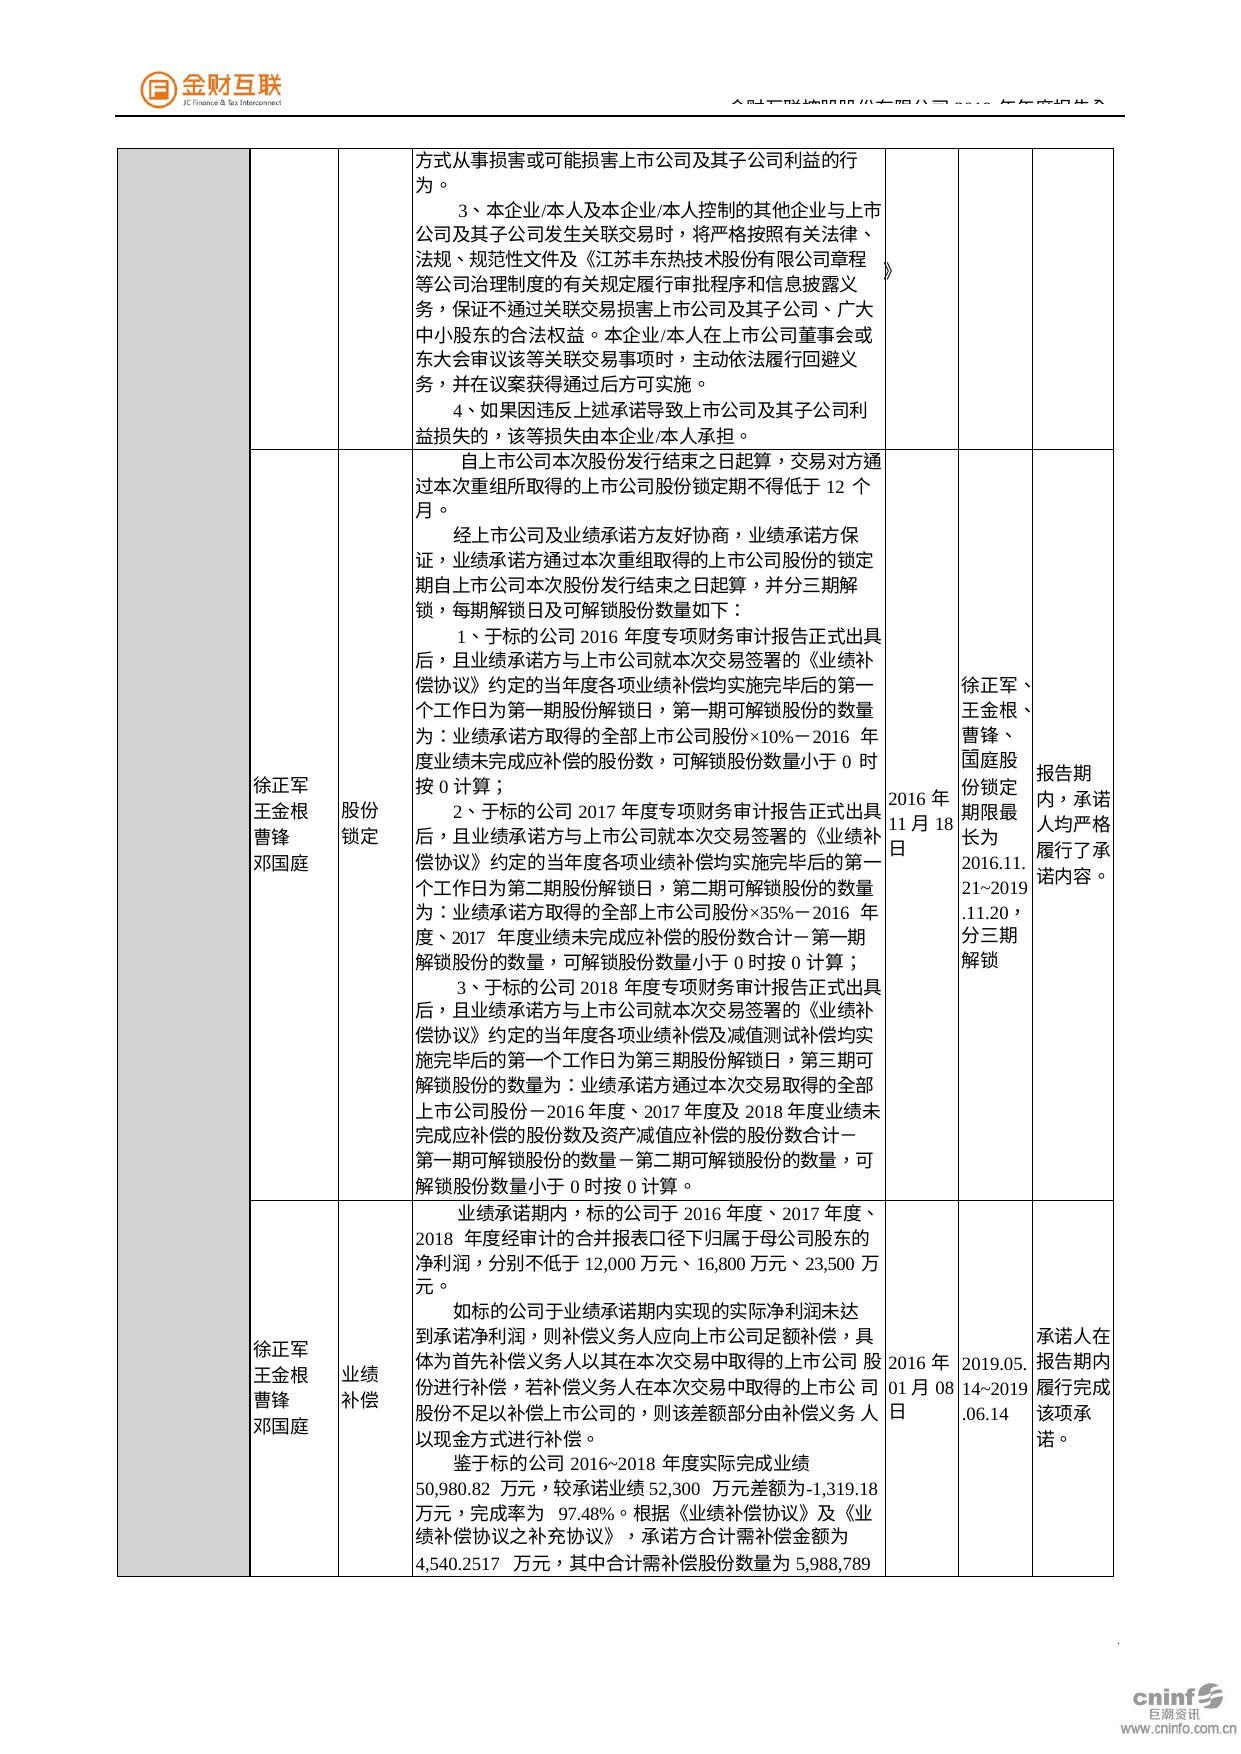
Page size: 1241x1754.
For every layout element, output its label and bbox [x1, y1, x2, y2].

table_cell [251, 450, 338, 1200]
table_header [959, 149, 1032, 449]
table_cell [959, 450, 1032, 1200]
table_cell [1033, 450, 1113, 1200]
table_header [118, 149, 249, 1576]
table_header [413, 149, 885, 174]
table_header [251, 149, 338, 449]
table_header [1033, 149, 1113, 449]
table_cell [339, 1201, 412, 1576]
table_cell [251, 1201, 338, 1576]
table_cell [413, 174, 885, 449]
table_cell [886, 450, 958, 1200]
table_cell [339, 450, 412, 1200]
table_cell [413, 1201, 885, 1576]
picture [131, 57, 293, 115]
picture [1115, 1680, 1240, 1737]
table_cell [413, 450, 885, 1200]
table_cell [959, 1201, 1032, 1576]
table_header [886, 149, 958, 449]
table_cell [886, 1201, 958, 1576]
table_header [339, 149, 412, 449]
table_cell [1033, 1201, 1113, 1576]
